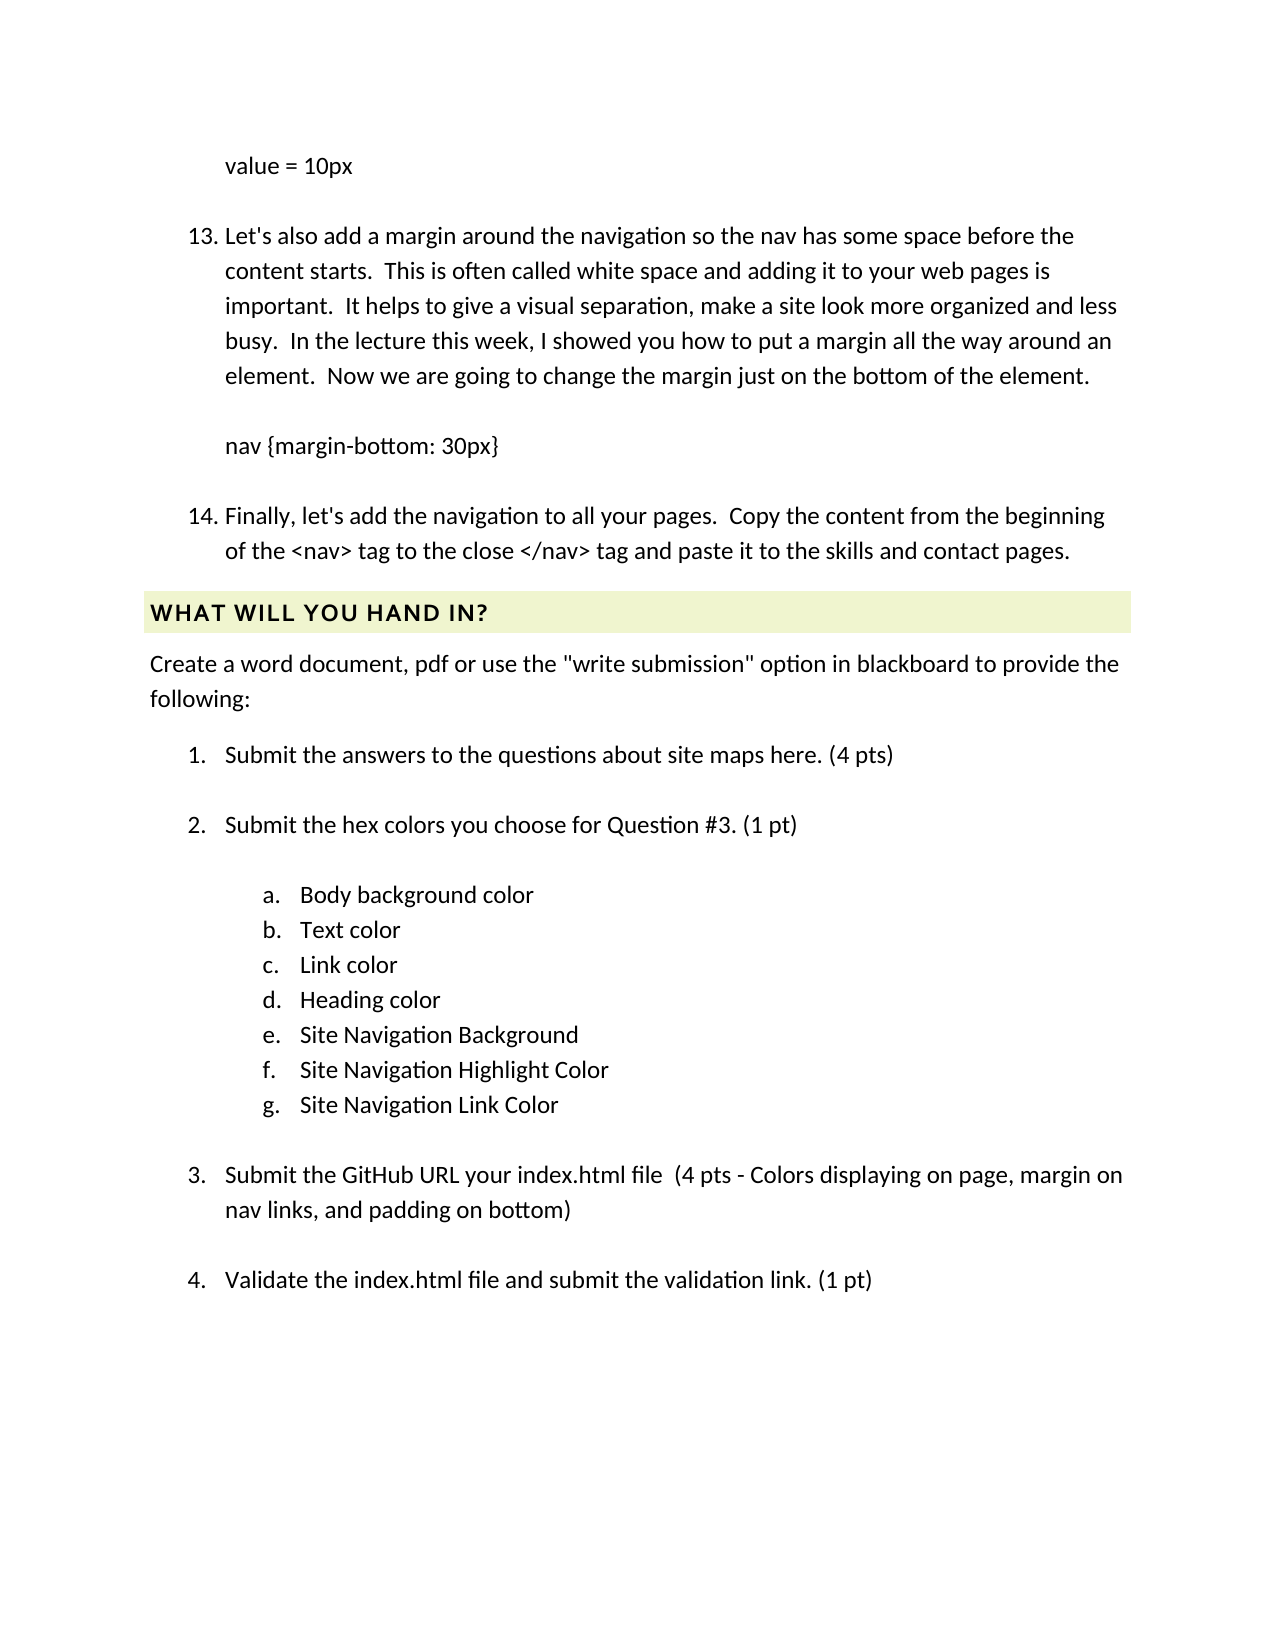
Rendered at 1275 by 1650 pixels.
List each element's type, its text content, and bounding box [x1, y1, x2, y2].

list Validate the index.html file and submit the validation link. (1 pt) [187, 1264, 1125, 1295]
list Submit the hex colors you choose for Question #3. (1 pt) [187, 809, 1125, 875]
list Body background color [262, 879, 1125, 910]
text Create a word document, pdf or use the "write submission" option in blackboard to provide the following: [150, 648, 1125, 714]
list Submit the answers to the questions about site maps here. (4 pts) [187, 739, 1125, 805]
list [187, 150, 1125, 216]
list Site Navigation Highlight Color [262, 1054, 1125, 1085]
list Text color [262, 914, 1125, 945]
list Site Navigation Link Color [262, 1089, 1125, 1155]
list Submit the GitHub URL your index.html file (4 pts - Colors displaying on page, margin on nav links, and padding on bottom) [187, 1159, 1125, 1260]
list Let's also add a margin around the navigation so the nav has some space before the content starts. This is often called white space and adding it to your web pages is important. It helps to give a visual separation, make a site look more organized and less busy. In the lecture this week, I showed you how to put a margin all the way around an element. Now we are going to change the margin just on the bottom of the element. nav {margin-bottom: 30px} [187, 220, 1125, 496]
subtitle What will You hand IN? [150, 597, 1125, 627]
list Site Navigation Background [262, 1019, 1125, 1050]
list Heading color [262, 984, 1125, 1015]
list Link color [262, 949, 1125, 980]
list Finally, let's add the navigation to all your pages. Copy the content from the beginning of the <nav> tag to the close </nav> tag and paste it to the skills and contact pages. [187, 500, 1125, 566]
